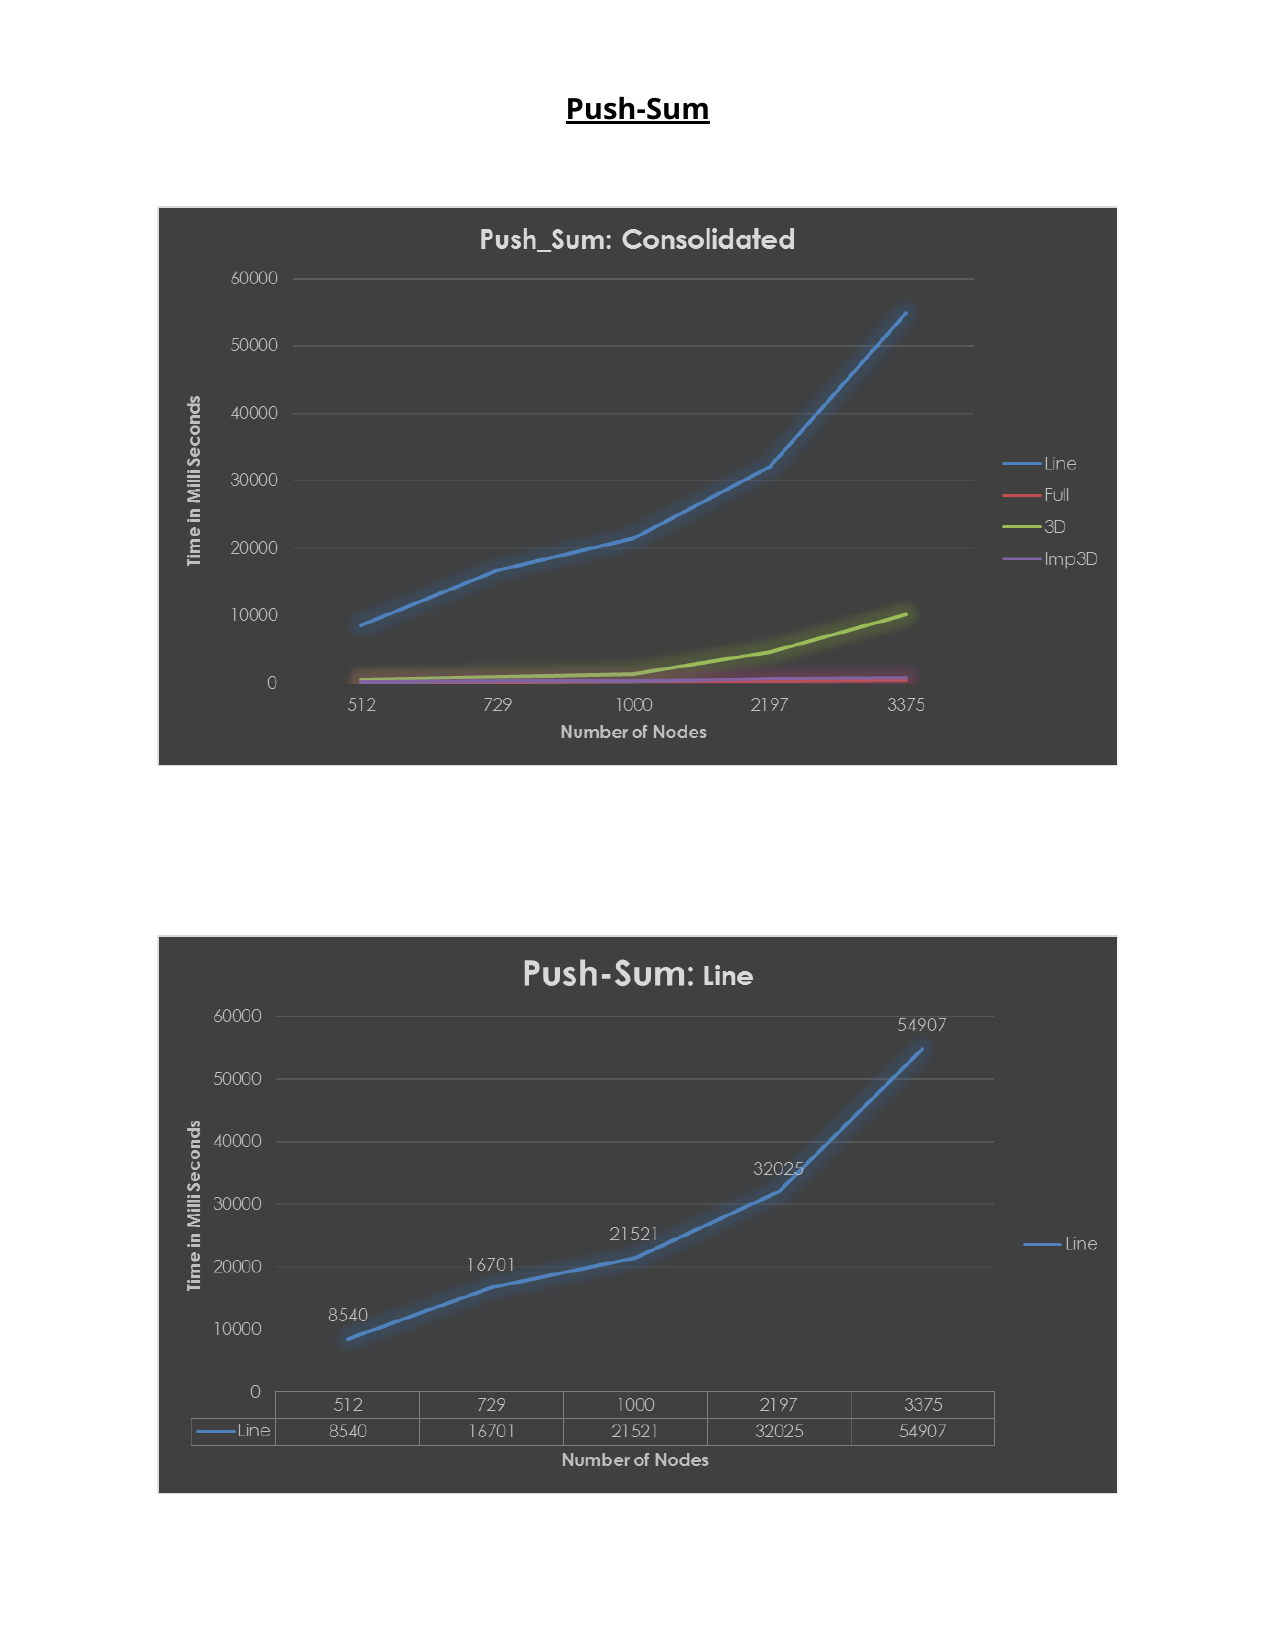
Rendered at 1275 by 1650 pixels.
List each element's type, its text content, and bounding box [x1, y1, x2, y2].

text Push-Sum [28, 88, 1247, 128]
picture [157, 935, 1118, 1494]
picture [157, 206, 1118, 766]
